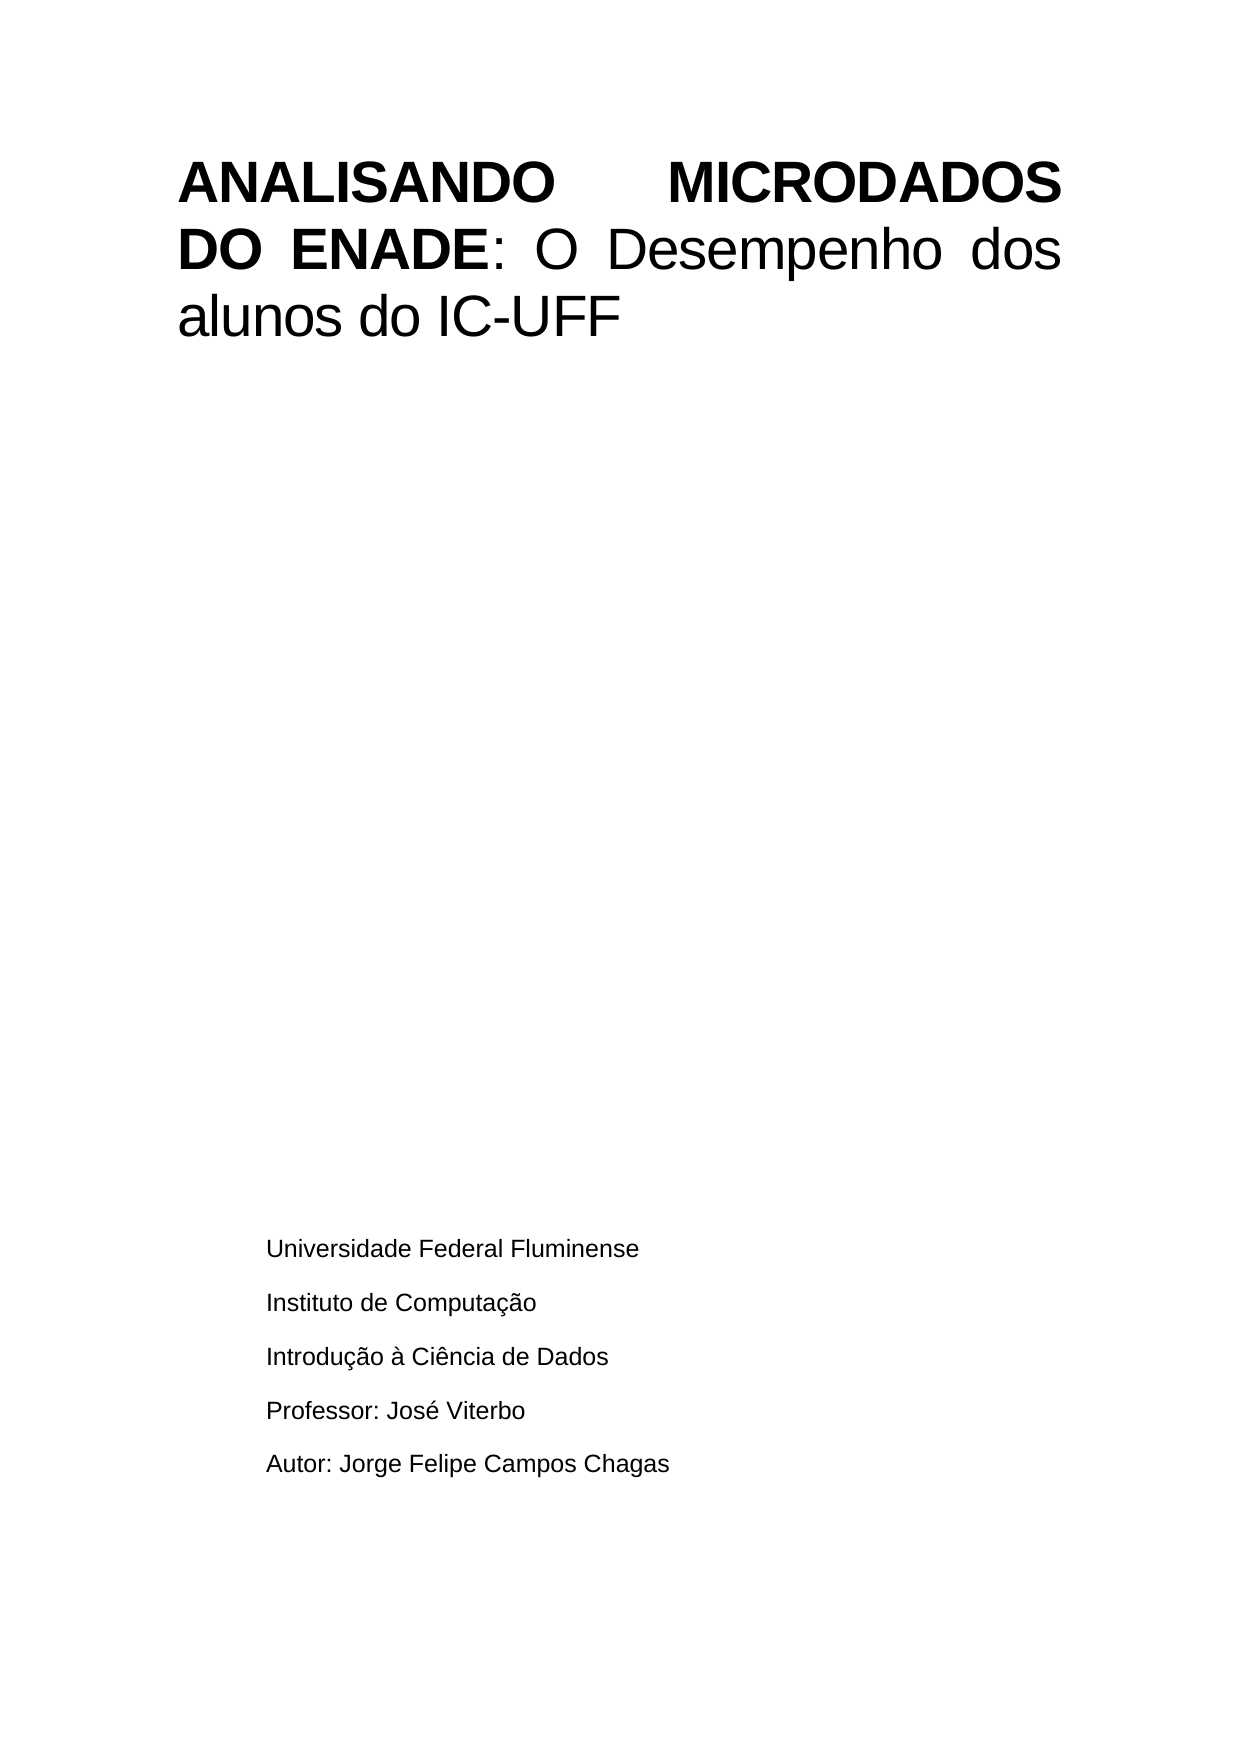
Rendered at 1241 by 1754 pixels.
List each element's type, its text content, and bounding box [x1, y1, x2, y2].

text Professor: José Viterbo [177, 1396, 1063, 1424]
text Universidade Federal Fluminense [177, 1234, 1063, 1263]
text Autor: Jorge Felipe Campos Chagas [177, 1449, 1063, 1478]
title ANALISANDO MICRODADOS DO ENADE: O Desempenho dos alunos do IC-UFF [177, 148, 1063, 349]
text Introdução à Ciência de Dados [177, 1342, 1063, 1371]
text Instituto de Computação [177, 1288, 1063, 1317]
